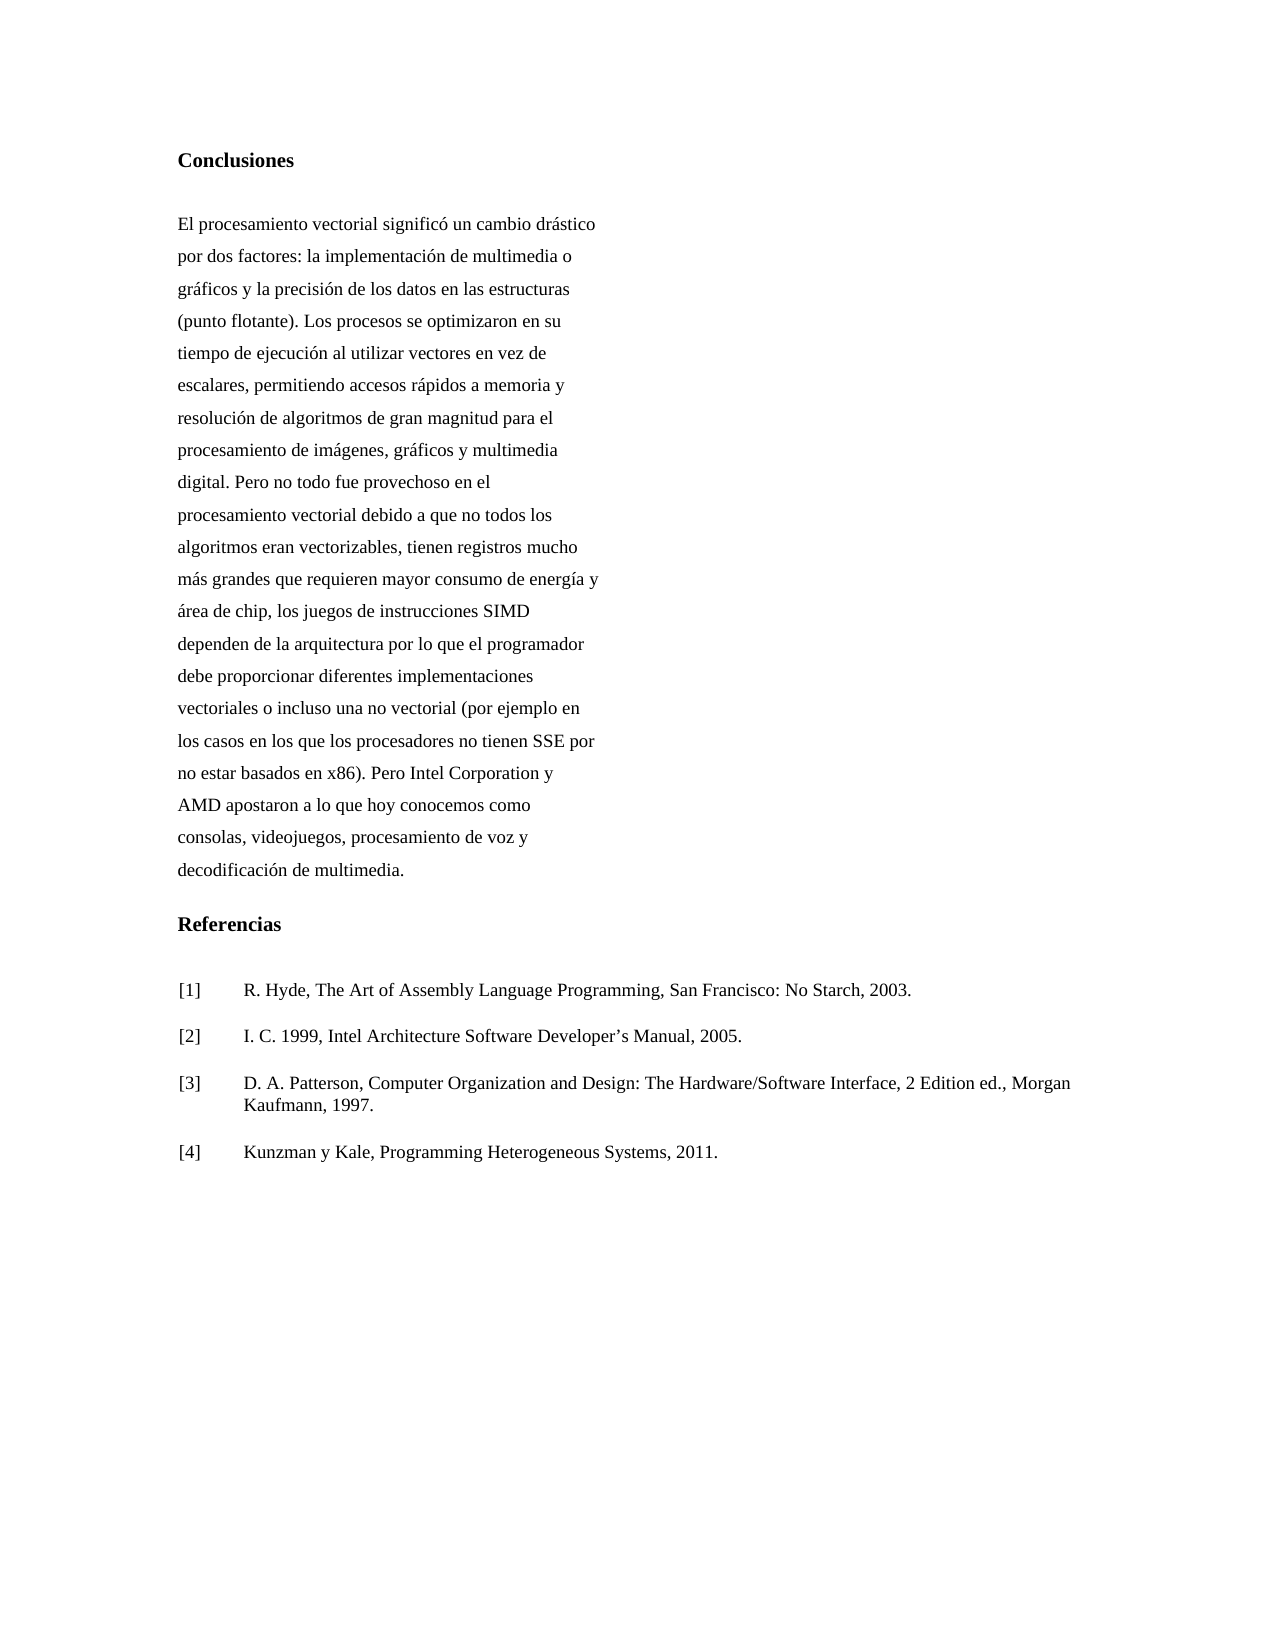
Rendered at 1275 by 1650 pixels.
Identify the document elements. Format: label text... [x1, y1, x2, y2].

table_cell I. C. 1999, Intel Architecture Software Developer’s Manual, 2005. [242, 1024, 1098, 1070]
table_cell [3] [177, 1070, 242, 1139]
table_cell Kunzman y Kale, Programming Heterogeneous Systems, 2011. [242, 1139, 1098, 1186]
text El procesamiento vectorial significó un cambio drástico por dos factores: la implementación de multimedia o gráficos y la precisión de los datos en las estructuras (punto flotante). Los procesos se optimizaron en su tiempo de ejecución al utilizar vectores en vez de escalares, permitiendo accesos rápidos a memoria y resolución de algoritmos de gran magnitud para el procesamiento de imágenes, gráficos y multimedia digital. Pero no todo fue provechoso en el procesamiento vectorial debido a que no todos los algoritmos eran vectorizables, tienen registros mucho más grandes que requieren mayor consumo de energía y área de chip, los juegos de instrucciones SIMD dependen de la arquitectura por lo que el programador debe proporcionar diferentes implementaciones vectoriales o incluso una no vectorial (por ejemplo en los casos en los que los procesadores no tienen SSE por no estar basados en x86). Pero Intel Corporation y AMD apostaron a lo que hoy conocemos como consolas, videojuegos, procesamiento de voz y decodificación de multimedia. [177, 213, 601, 880]
table_cell D. A. Patterson, Computer Organization and Design: The Hardware/Software Interface, 2 Edition ed., Morgan Kaufmann, 1997. [242, 1070, 1098, 1139]
subtitle Referencias [177, 912, 601, 936]
table_header R. Hyde, The Art of Assembly Language Programming, San Francisco: No Starch, 2003. [242, 977, 1098, 1023]
table_header [1] [177, 977, 242, 1023]
subtitle Conclusiones [177, 148, 601, 172]
table_cell [4] [177, 1139, 242, 1186]
table_cell [2] [177, 1024, 242, 1070]
